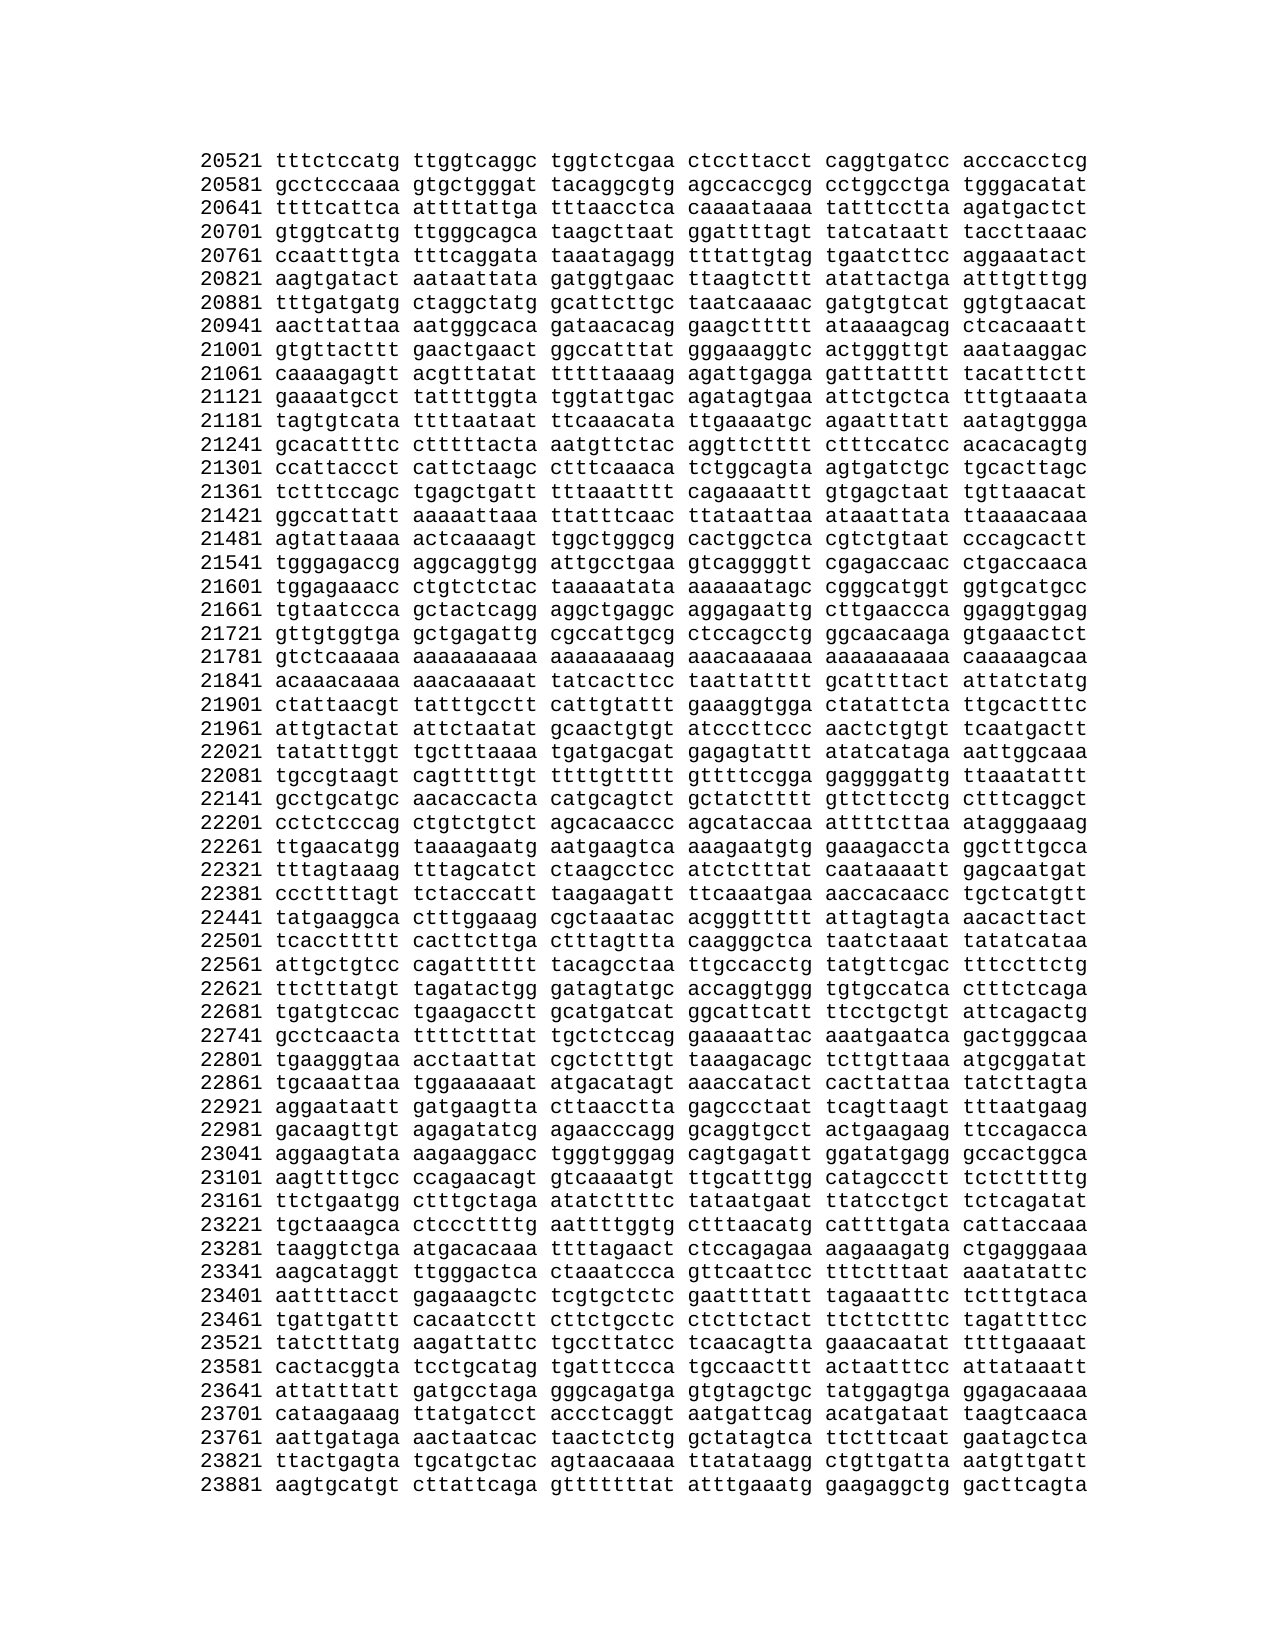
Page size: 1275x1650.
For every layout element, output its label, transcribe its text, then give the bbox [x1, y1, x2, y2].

text 22381 cccttttagt tctacccatt taagaagatt ttcaaatgaa aaccacaacc tgctcatgtt [150, 883, 1125, 907]
text 22501 tcaccttttt cacttcttga ctttagttta caagggctca taatctaaat tatatcataa [150, 930, 1125, 954]
text 21361 tctttccagc tgagctgatt tttaaatttt cagaaaattt gtgagctaat tgttaaacat [150, 481, 1125, 505]
text 23221 tgctaaagca ctcccttttg aattttggtg ctttaacatg cattttgata cattaccaaa [150, 1214, 1125, 1238]
text 23641 attatttatt gatgcctaga gggcagatga gtgtagctgc tatggagtga ggagacaaaa [150, 1379, 1125, 1403]
text 21241 gcacattttc ctttttacta aatgttctac aggttctttt ctttccatcc acacacagtg [150, 434, 1125, 457]
text 22441 tatgaaggca ctttggaaag cgctaaatac acgggttttt attagtagta aacacttact [150, 907, 1125, 930]
text 23701 cataagaaag ttatgatcct accctcaggt aatgattcag acatgataat taagtcaaca [150, 1403, 1125, 1427]
text 21001 gtgttacttt gaactgaact ggccatttat gggaaaggtc actgggttgt aaataaggac [150, 339, 1125, 363]
text 22261 ttgaacatgg taaaagaatg aatgaagtca aaagaatgtg gaaagaccta ggctttgcca [150, 836, 1125, 859]
text 22621 ttctttatgt tagatactgg gatagtatgc accaggtggg tgtgccatca ctttctcaga [150, 978, 1125, 1001]
text 21541 tgggagaccg aggcaggtgg attgcctgaa gtcaggggtt cgagaccaac ctgaccaaca [150, 552, 1125, 576]
text 23341 aagcataggt ttgggactca ctaaatccca gttcaattcc tttctttaat aaatatattc [150, 1261, 1125, 1285]
text 22561 attgctgtcc cagatttttt tacagcctaa ttgccacctg tatgttcgac tttccttctg [150, 954, 1125, 978]
text 23521 tatctttatg aagattattc tgccttatcc tcaacagtta gaaacaatat ttttgaaaat [150, 1332, 1125, 1356]
text 20641 ttttcattca attttattga tttaacctca caaaataaaa tatttcctta agatgactct [150, 197, 1125, 221]
text 21061 caaaagagtt acgtttatat tttttaaaag agattgagga gatttatttt tacatttctt [150, 363, 1125, 386]
text 23101 aagttttgcc ccagaacagt gtcaaaatgt ttgcatttgg catagccctt tctctttttg [150, 1167, 1125, 1190]
text 21781 gtctcaaaaa aaaaaaaaaa aaaaaaaaag aaacaaaaaa aaaaaaaaaa caaaaagcaa [150, 647, 1125, 670]
text 20821 aagtgatact aataattata gatggtgaac ttaagtcttt atattactga atttgtttgg [150, 268, 1125, 292]
text 22681 tgatgtccac tgaagacctt gcatgatcat ggcattcatt ttcctgctgt attcagactg [150, 1001, 1125, 1025]
text 20941 aacttattaa aatgggcaca gataacacag gaagcttttt ataaaagcag ctcacaaatt [150, 316, 1125, 339]
text 22321 tttagtaaag tttagcatct ctaagcctcc atctctttat caataaaatt gagcaatgat [150, 859, 1125, 883]
text 21961 attgtactat attctaatat gcaactgtgt atcccttccc aactctgtgt tcaatgactt [150, 717, 1125, 741]
text 22081 tgccgtaagt cagtttttgt ttttgttttt gttttccgga gaggggattg ttaaatattt [150, 765, 1125, 788]
text 21721 gttgtggtga gctgagattg cgccattgcg ctccagcctg ggcaacaaga gtgaaactct [150, 623, 1125, 647]
text 22801 tgaagggtaa acctaattat cgctctttgt taaagacagc tcttgttaaa atgcggatat [150, 1048, 1125, 1072]
text 23281 taaggtctga atgacacaaa ttttagaact ctccagagaa aagaaagatg ctgagggaaa [150, 1238, 1125, 1261]
text 20701 gtggtcattg ttgggcagca taagcttaat ggattttagt tatcataatt taccttaaac [150, 221, 1125, 244]
text 20521 tttctccatg ttggtcaggc tggtctcgaa ctccttacct caggtgatcc acccacctcg [150, 150, 1125, 174]
text 23581 cactacggta tcctgcatag tgatttccca tgccaacttt actaatttcc attataaatt [150, 1356, 1125, 1379]
text 23821 ttactgagta tgcatgctac agtaacaaaa ttatataagg ctgttgatta aatgttgatt [150, 1451, 1125, 1474]
text 23161 ttctgaatgg ctttgctaga atatcttttc tataatgaat ttatcctgct tctcagatat [150, 1190, 1125, 1214]
text 21481 agtattaaaa actcaaaagt tggctgggcg cactggctca cgtctgtaat cccagcactt [150, 528, 1125, 552]
text 20881 tttgatgatg ctaggctatg gcattcttgc taatcaaaac gatgtgtcat ggtgtaacat [150, 292, 1125, 316]
text 23461 tgattgattt cacaatcctt cttctgcctc ctcttctact ttcttctttc tagattttcc [150, 1309, 1125, 1332]
text 23401 aattttacct gagaaagctc tcgtgctctc gaattttatt tagaaatttc tctttgtaca [150, 1285, 1125, 1309]
text 23881 aagtgcatgt cttattcaga gtttttttat atttgaaatg gaagaggctg gacttcagta [150, 1474, 1125, 1498]
text 21181 tagtgtcata ttttaataat ttcaaacata ttgaaaatgc agaatttatt aatagtggga [150, 410, 1125, 434]
text 21301 ccattaccct cattctaagc ctttcaaaca tctggcagta agtgatctgc tgcacttagc [150, 457, 1125, 481]
text 21841 acaaacaaaa aaacaaaaat tatcacttcc taattatttt gcattttact attatctatg [150, 670, 1125, 694]
text 22141 gcctgcatgc aacaccacta catgcagtct gctatctttt gttcttcctg ctttcaggct [150, 788, 1125, 812]
text 22921 aggaataatt gatgaagtta cttaacctta gagccctaat tcagttaagt tttaatgaag [150, 1096, 1125, 1119]
text 22741 gcctcaacta ttttctttat tgctctccag gaaaaattac aaatgaatca gactgggcaa [150, 1025, 1125, 1048]
text 22201 cctctcccag ctgtctgtct agcacaaccc agcataccaa attttcttaa atagggaaag [150, 812, 1125, 836]
text 21901 ctattaacgt tatttgcctt cattgtattt gaaaggtgga ctatattcta ttgcactttc [150, 694, 1125, 717]
text 23041 aggaagtata aagaaggacc tgggtgggag cagtgagatt ggatatgagg gccactggca [150, 1143, 1125, 1167]
text 20581 gcctcccaaa gtgctgggat tacaggcgtg agccaccgcg cctggcctga tgggacatat [150, 174, 1125, 197]
text 21421 ggccattatt aaaaattaaa ttatttcaac ttataattaa ataaattata ttaaaacaaa [150, 505, 1125, 528]
text 22981 gacaagttgt agagatatcg agaacccagg gcaggtgcct actgaagaag ttccagacca [150, 1119, 1125, 1143]
text 20761 ccaatttgta tttcaggata taaatagagg tttattgtag tgaatcttcc aggaaatact [150, 244, 1125, 268]
text 21121 gaaaatgcct tattttggta tggtattgac agatagtgaa attctgctca tttgtaaata [150, 386, 1125, 410]
text 23761 aattgataga aactaatcac taactctctg gctatagtca ttctttcaat gaatagctca [150, 1427, 1125, 1451]
text 22861 tgcaaattaa tggaaaaaat atgacatagt aaaccatact cacttattaa tatcttagta [150, 1072, 1125, 1096]
text 21601 tggagaaacc ctgtctctac taaaaatata aaaaaatagc cgggcatggt ggtgcatgcc [150, 576, 1125, 599]
text 21661 tgtaatccca gctactcagg aggctgaggc aggagaattg cttgaaccca ggaggtggag [150, 599, 1125, 623]
text 22021 tatatttggt tgctttaaaa tgatgacgat gagagtattt atatcataga aattggcaaa [150, 741, 1125, 765]
